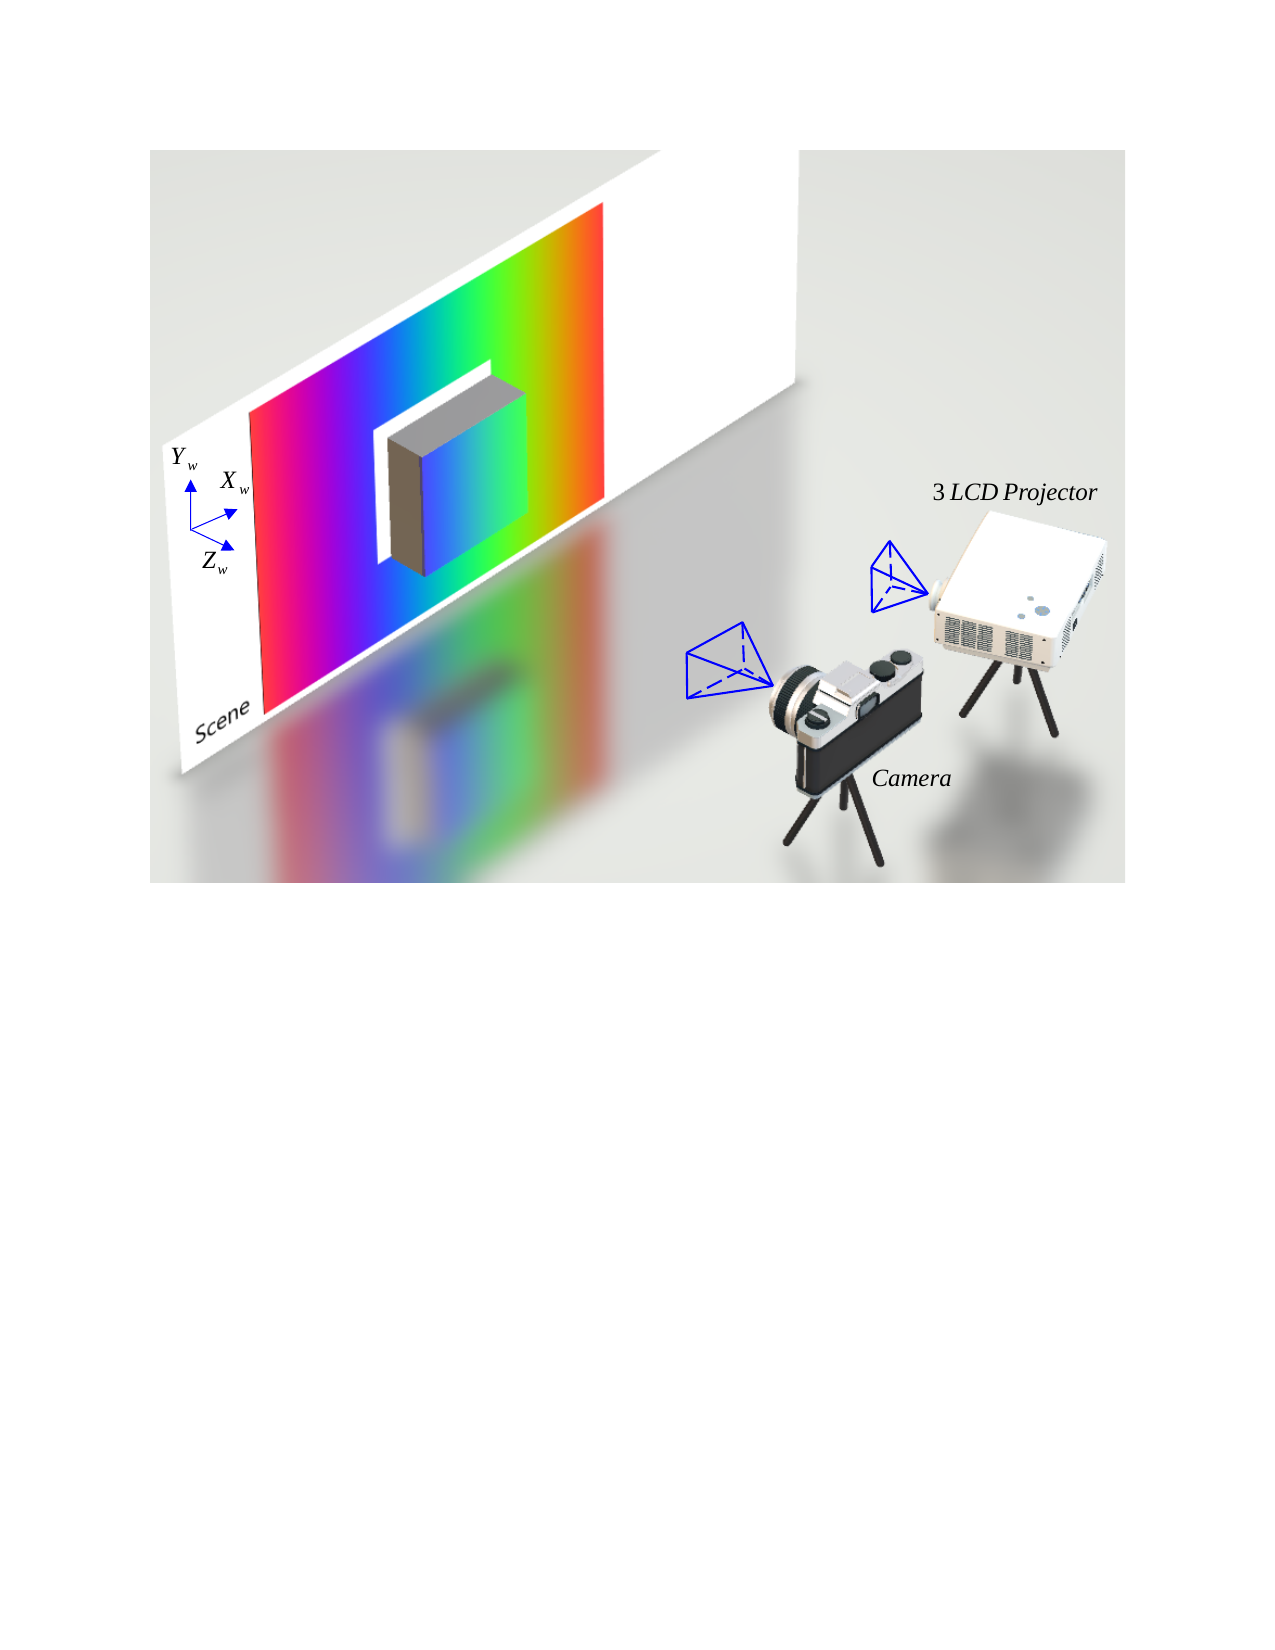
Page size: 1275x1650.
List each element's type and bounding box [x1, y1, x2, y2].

picture [150, 150, 1125, 883]
